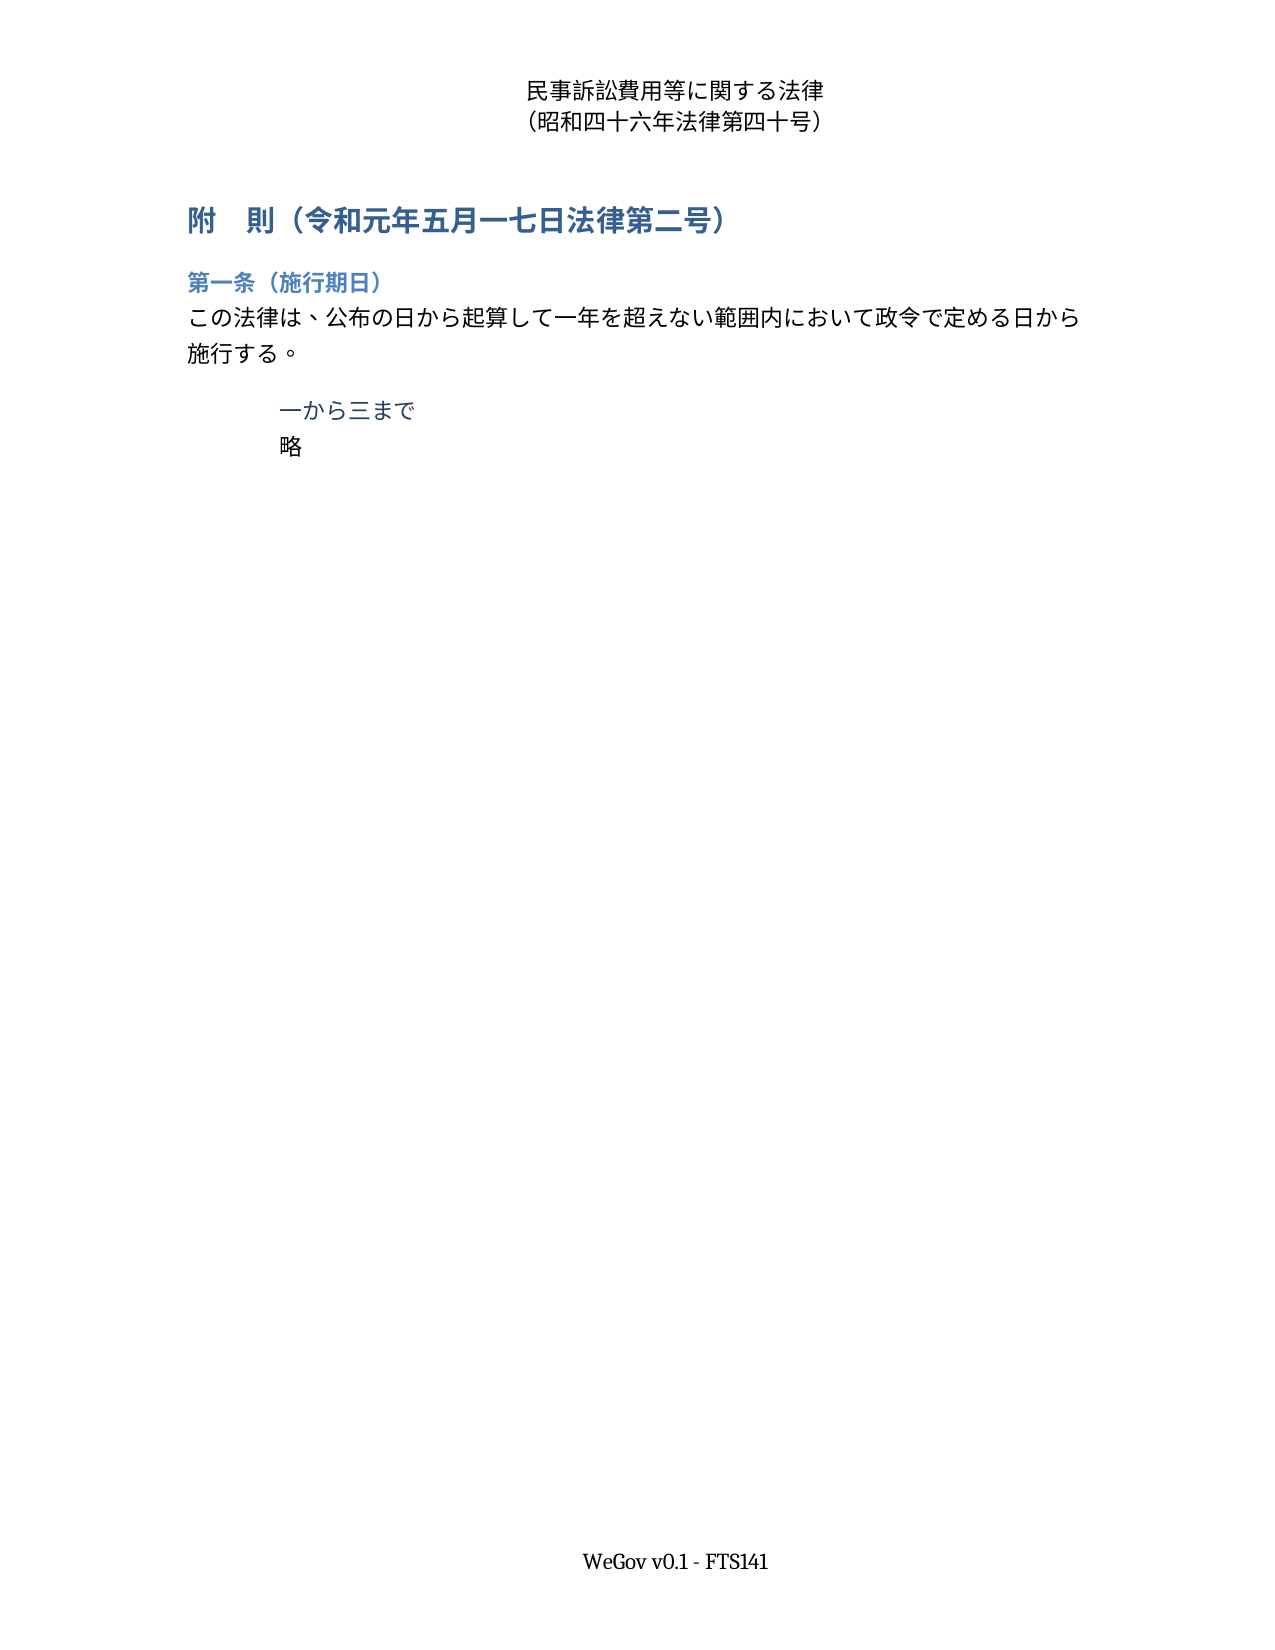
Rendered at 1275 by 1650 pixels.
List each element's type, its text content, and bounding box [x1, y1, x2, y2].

subtitle 第一条（施行期日） [187, 266, 1087, 298]
text 略 [279, 431, 1087, 462]
subtitle 一から三まで [279, 395, 1087, 426]
text この法律は、公布の日から起算して一年を超えない範囲内において政令で定める日から施行する。 [187, 302, 1087, 369]
subtitle 附 則（令和元年五月一七日法律第二号） [187, 200, 1087, 240]
